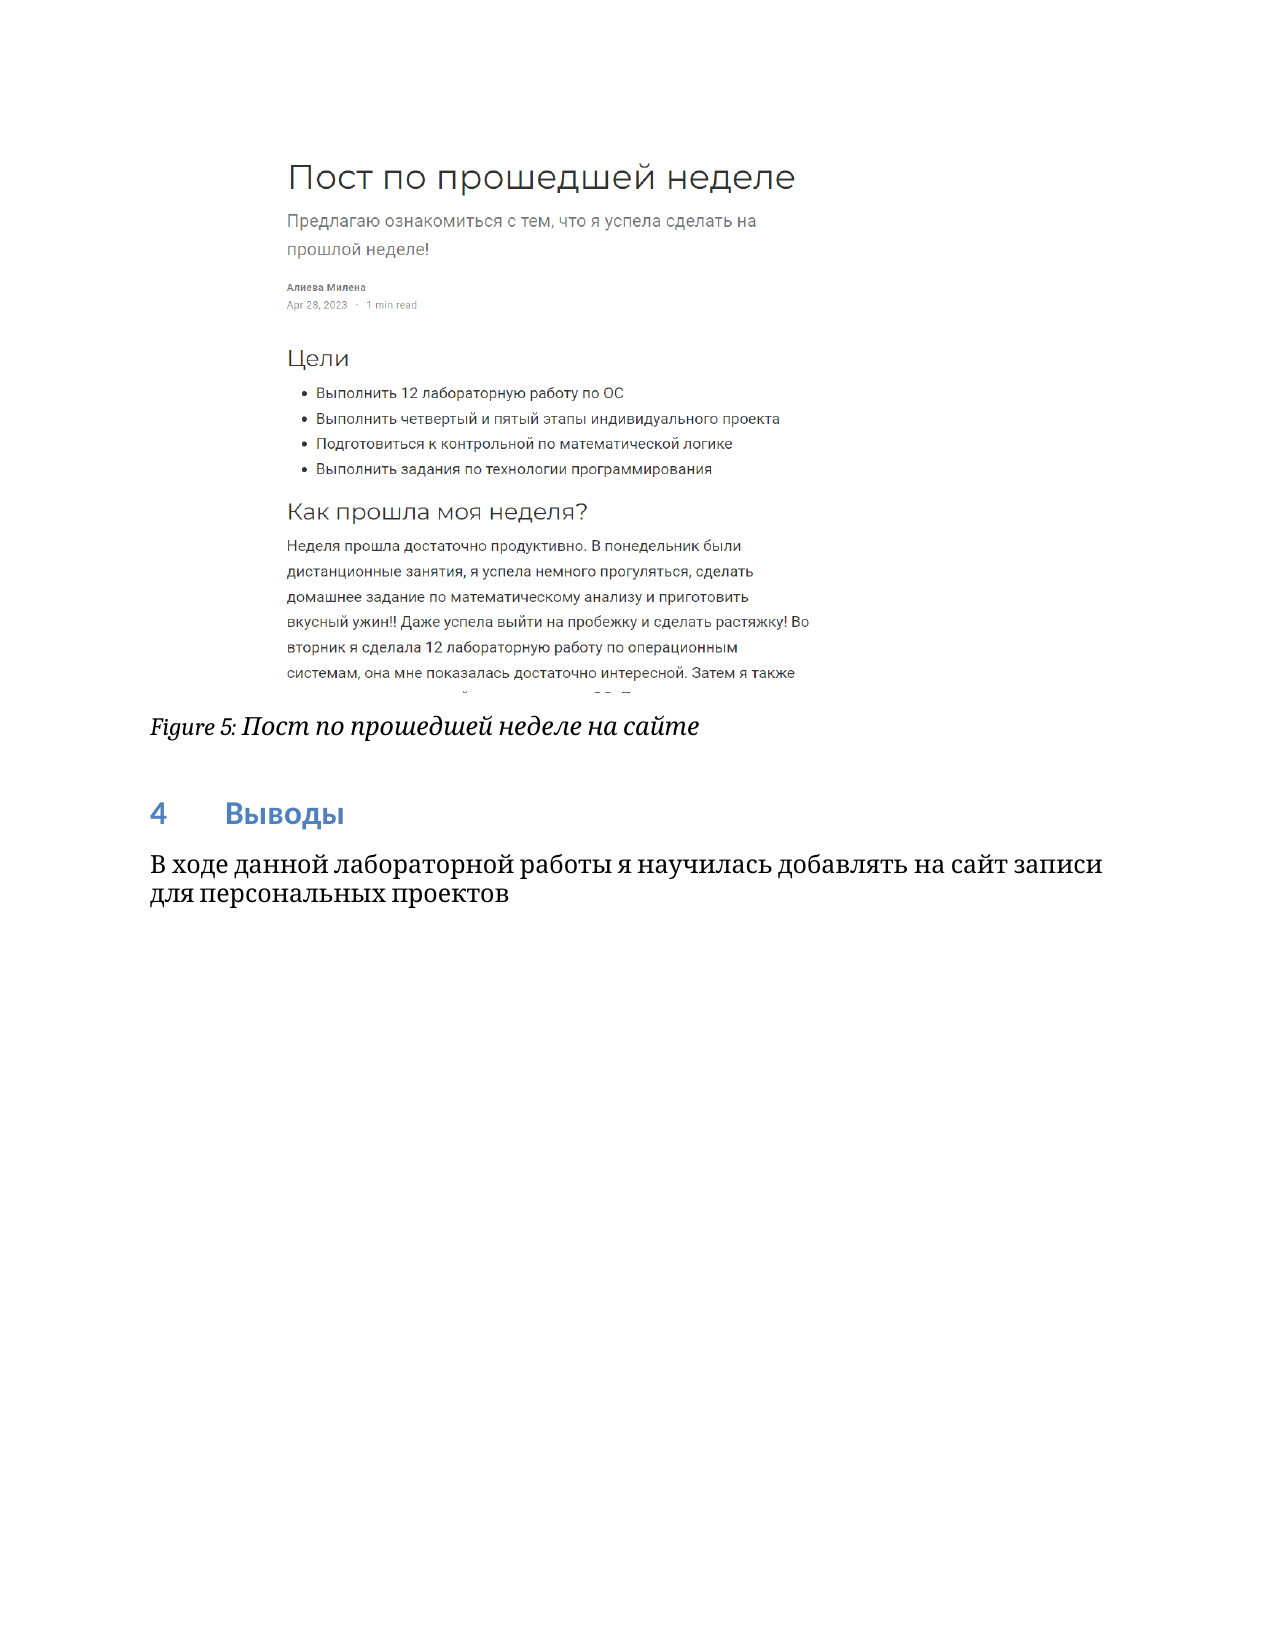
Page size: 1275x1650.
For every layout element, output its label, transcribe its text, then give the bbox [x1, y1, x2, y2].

picture [168, 150, 1044, 693]
text В ходе данной лабораторной работы я научилась добавлять на сайт записи для персональных проектов [150, 851, 1125, 909]
text Figure 5: Пост по прошедшей неделе на сайте [150, 713, 1125, 742]
subtitle 4 Выводы [150, 792, 1125, 833]
